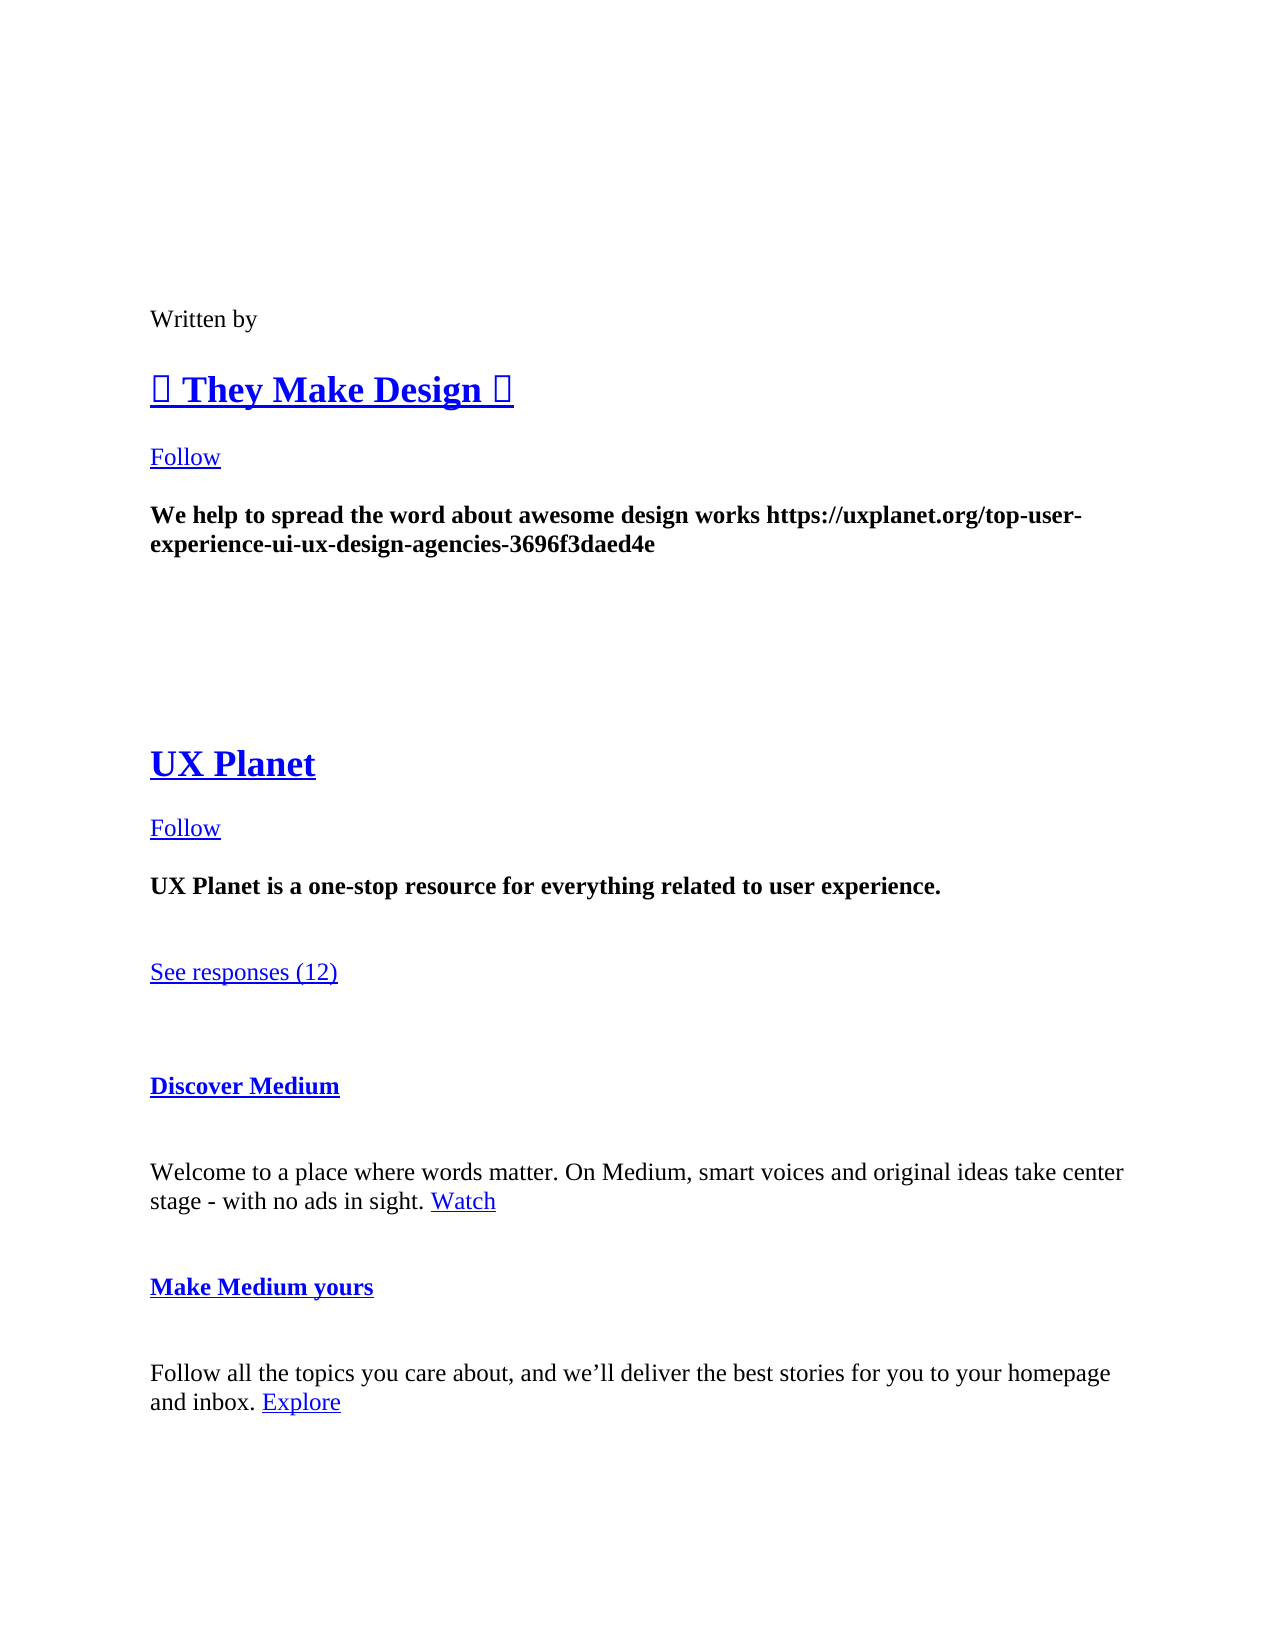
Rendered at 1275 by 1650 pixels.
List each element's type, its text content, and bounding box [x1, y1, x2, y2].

text ✨ They Make Design ✨ [150, 362, 1125, 413]
text Written by [150, 304, 1125, 333]
text UX Planet [150, 741, 1125, 784]
text UX Planet is a one-stop resource for everything related to user experience. [150, 871, 1125, 900]
text See responses (12) [150, 957, 1125, 986]
text Welcome to a place where words matter. On Medium, smart voices and original ideas take center stage - with no ads in sight. Watch [150, 1157, 1125, 1215]
text Follow [150, 813, 1125, 842]
text We help to spread the word about awesome design works https://uxplanet.org/top-user-experience-ui-ux-design-agencies-3696f3daed4e [150, 500, 1125, 558]
text Make Medium yours [150, 1272, 1125, 1301]
text Discover Medium [150, 1071, 1125, 1100]
text Follow [150, 442, 1125, 471]
text Follow all the topics you care about, and we’ll deliver the best stories for you to your homepage and inbox. Explore [150, 1358, 1125, 1415]
